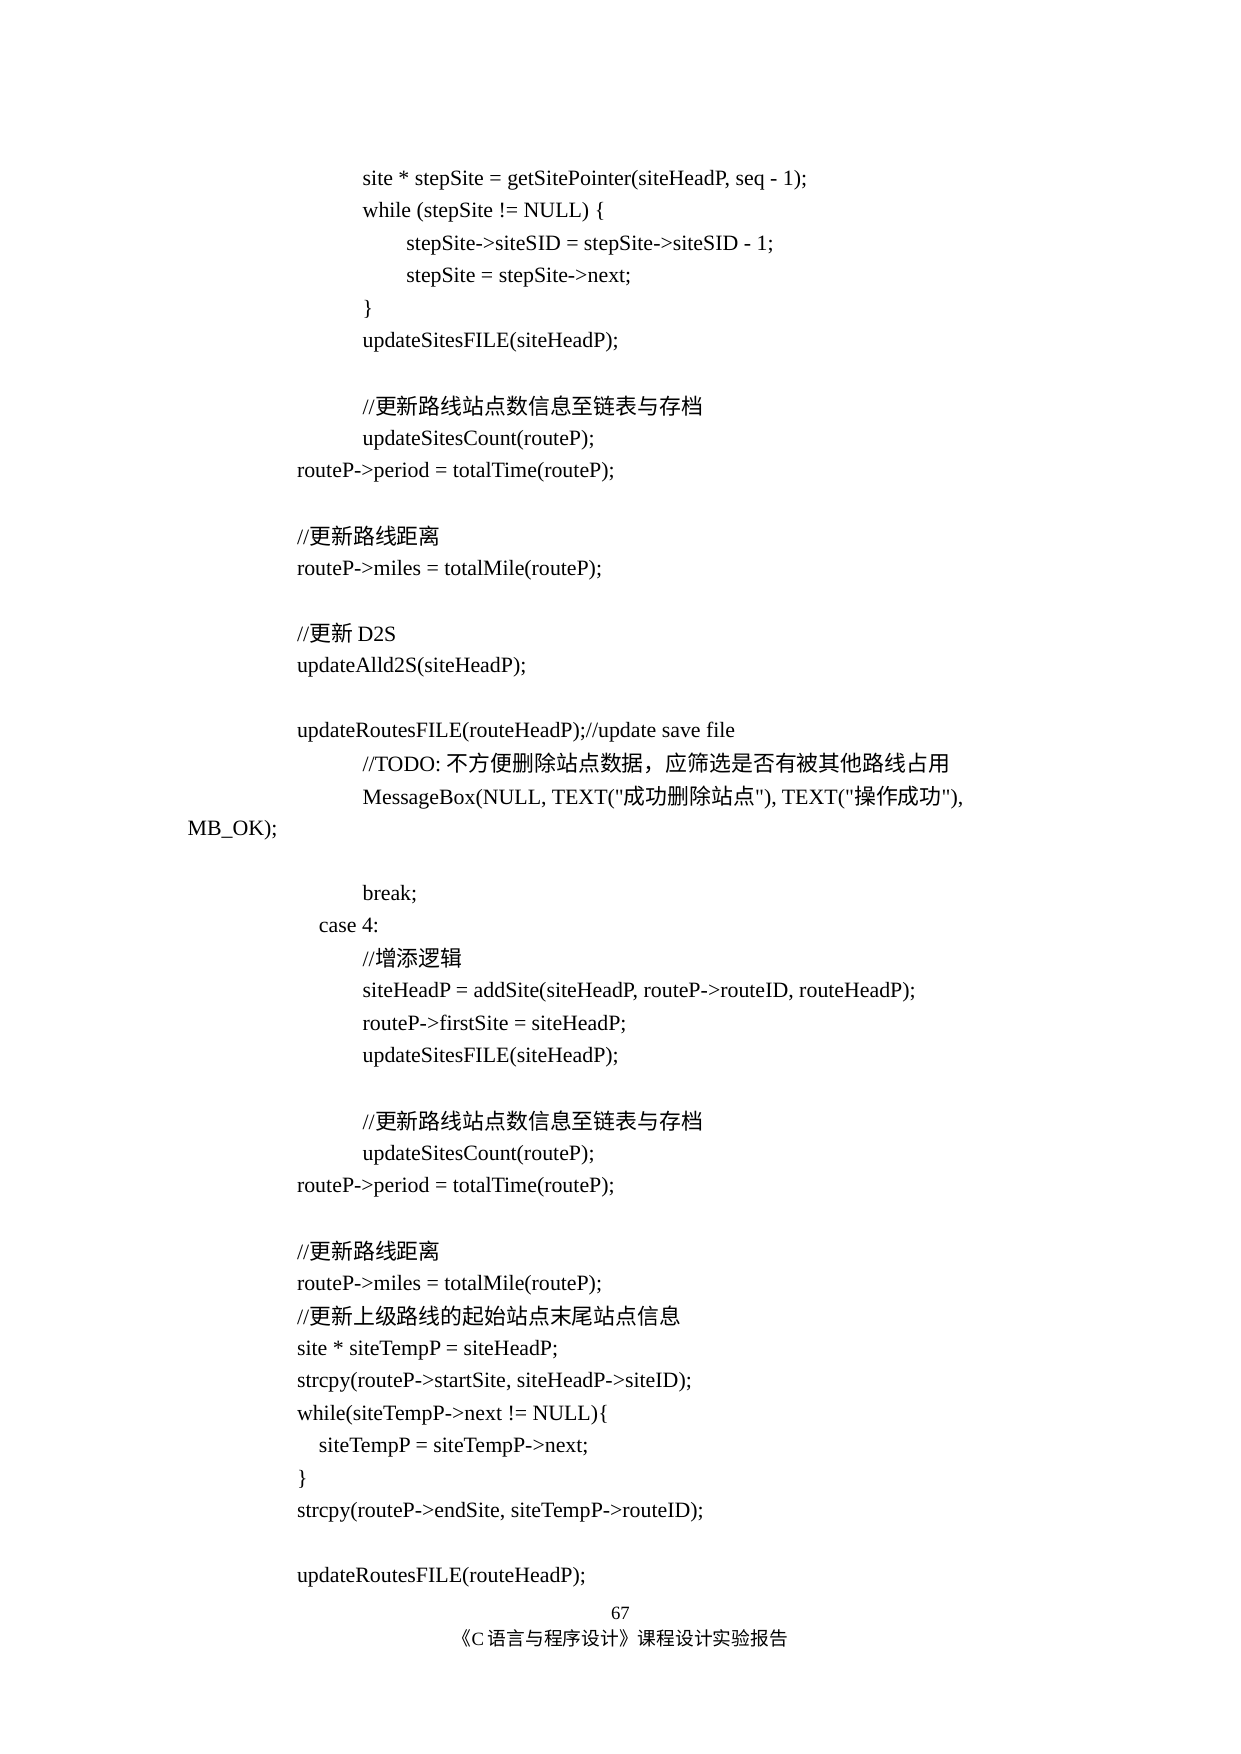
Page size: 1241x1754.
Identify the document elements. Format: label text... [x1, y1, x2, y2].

list //更新路线距离 [187, 518, 1053, 551]
list strcpy(routeP->startSite, siteHeadP->siteID); [187, 1363, 1053, 1396]
list case 4: [187, 908, 1053, 941]
list updateRoutesFILE(routeHeadP);//update save file [187, 713, 1053, 746]
list break; [187, 876, 1053, 908]
list //更新D2S [187, 616, 1053, 648]
list site * siteTempP = siteHeadP; [187, 1331, 1053, 1363]
list routeP->period = totalTime(routeP); [187, 1168, 1053, 1201]
list routeP->miles = totalMile(routeP); [187, 1266, 1053, 1298]
list siteHeadP = addSite(siteHeadP, routeP->routeID, routeHeadP); [187, 973, 1053, 1006]
list updateSitesFILE(siteHeadP); [187, 1038, 1053, 1071]
list stepSite->siteSID = stepSite->siteSID - 1; [187, 226, 1053, 258]
list //更新路线距离 [187, 1233, 1053, 1266]
list while(siteTempP->next != NULL){ [187, 1396, 1053, 1428]
list //更新上级路线的起始站点末尾站点信息 [187, 1298, 1053, 1331]
list siteTempP = siteTempP->next; [187, 1428, 1053, 1461]
list //增添逻辑 [187, 941, 1053, 973]
list site * stepSite = getSitePointer(siteHeadP, seq - 1); [187, 161, 1053, 193]
list updateRoutesFILE(routeHeadP); [187, 1558, 1053, 1591]
list //TODO: 不方便删除站点数据，应筛选是否有被其他路线占用 [187, 746, 1053, 778]
list strcpy(routeP->endSite, siteTempP->routeID); [187, 1493, 1053, 1526]
list } [187, 291, 1053, 323]
list updateSitesFILE(siteHeadP); [187, 323, 1053, 356]
list while (stepSite != NULL) { [187, 193, 1053, 226]
list updateSitesCount(routeP); [187, 1136, 1053, 1168]
list //更新路线站点数信息至链表与存档 [187, 1103, 1053, 1136]
list routeP->miles = totalMile(routeP); [187, 551, 1053, 583]
list updateSitesCount(routeP); [187, 421, 1053, 453]
list //更新路线站点数信息至链表与存档 [187, 388, 1053, 421]
list } [187, 1461, 1053, 1493]
list MessageBox(NULL, TEXT("成功删除站点"), TEXT("操作成功"), MB_OK); [187, 778, 1053, 843]
list stepSite = stepSite->next; [187, 258, 1053, 291]
list routeP->firstSite = siteHeadP; [187, 1006, 1053, 1038]
list routeP->period = totalTime(routeP); [187, 453, 1053, 486]
list updateAlld2S(siteHeadP); [187, 648, 1053, 681]
